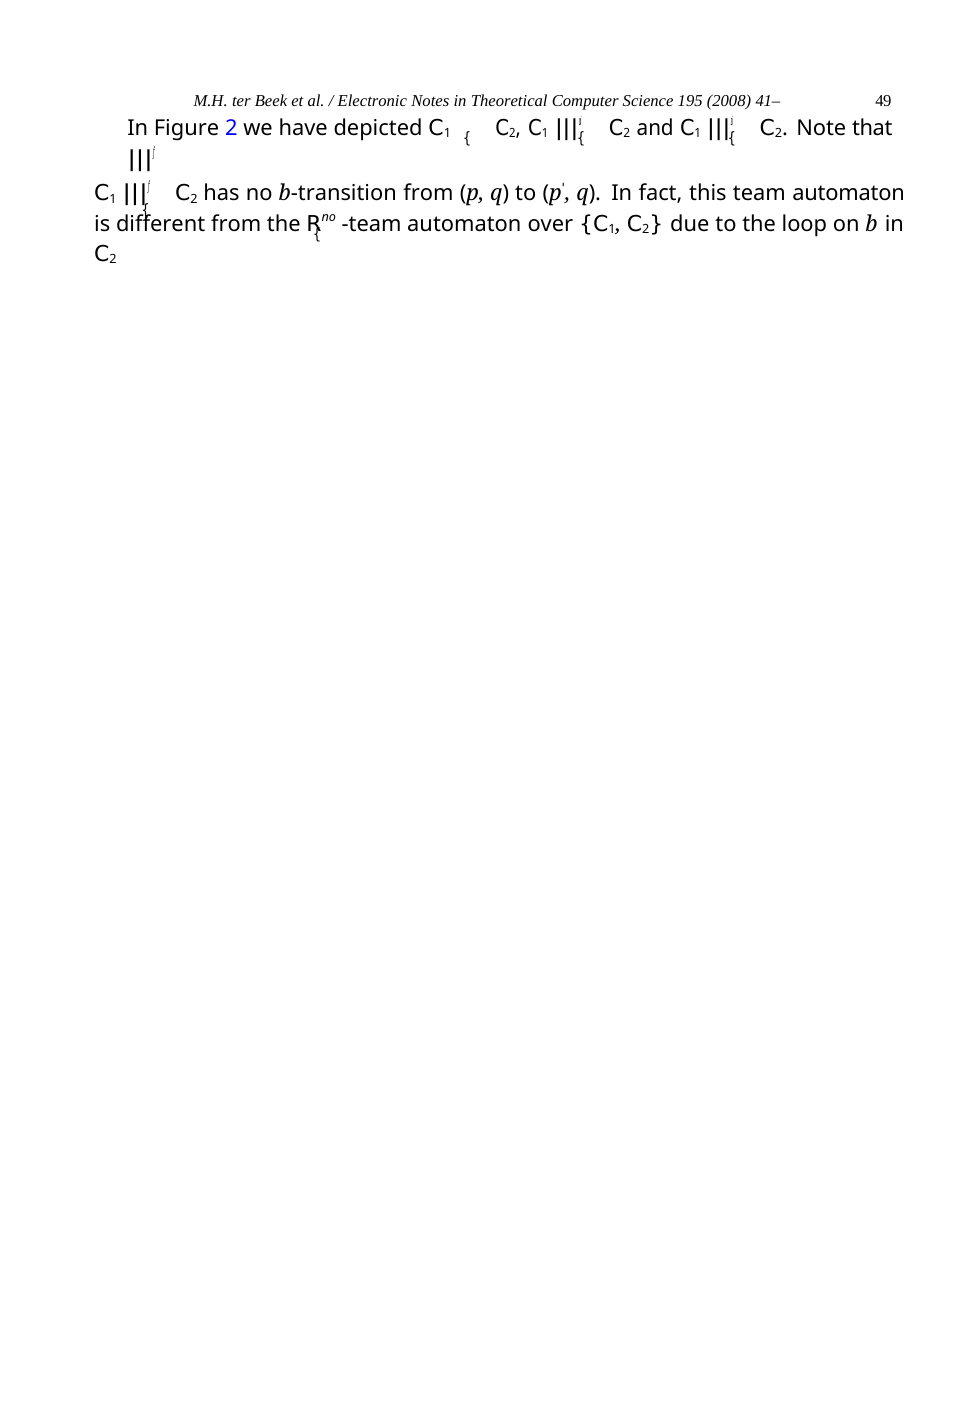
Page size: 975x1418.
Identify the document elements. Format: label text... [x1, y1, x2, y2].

text C1 |||f C2 has no b-transition from (p, q) to (p', q). In fact, this team automaton [94, 177, 912, 207]
text C2 and C1 |||si [609, 110, 741, 141]
text C2, C1 |||ai [495, 110, 591, 141]
text C2. Note that [759, 110, 912, 141]
text is different from the Rno -team automaton over {C1, C2} due to the loop on b in C2 [94, 207, 912, 267]
text In Figure 2 we have depicted C1 |||f [127, 110, 471, 172]
